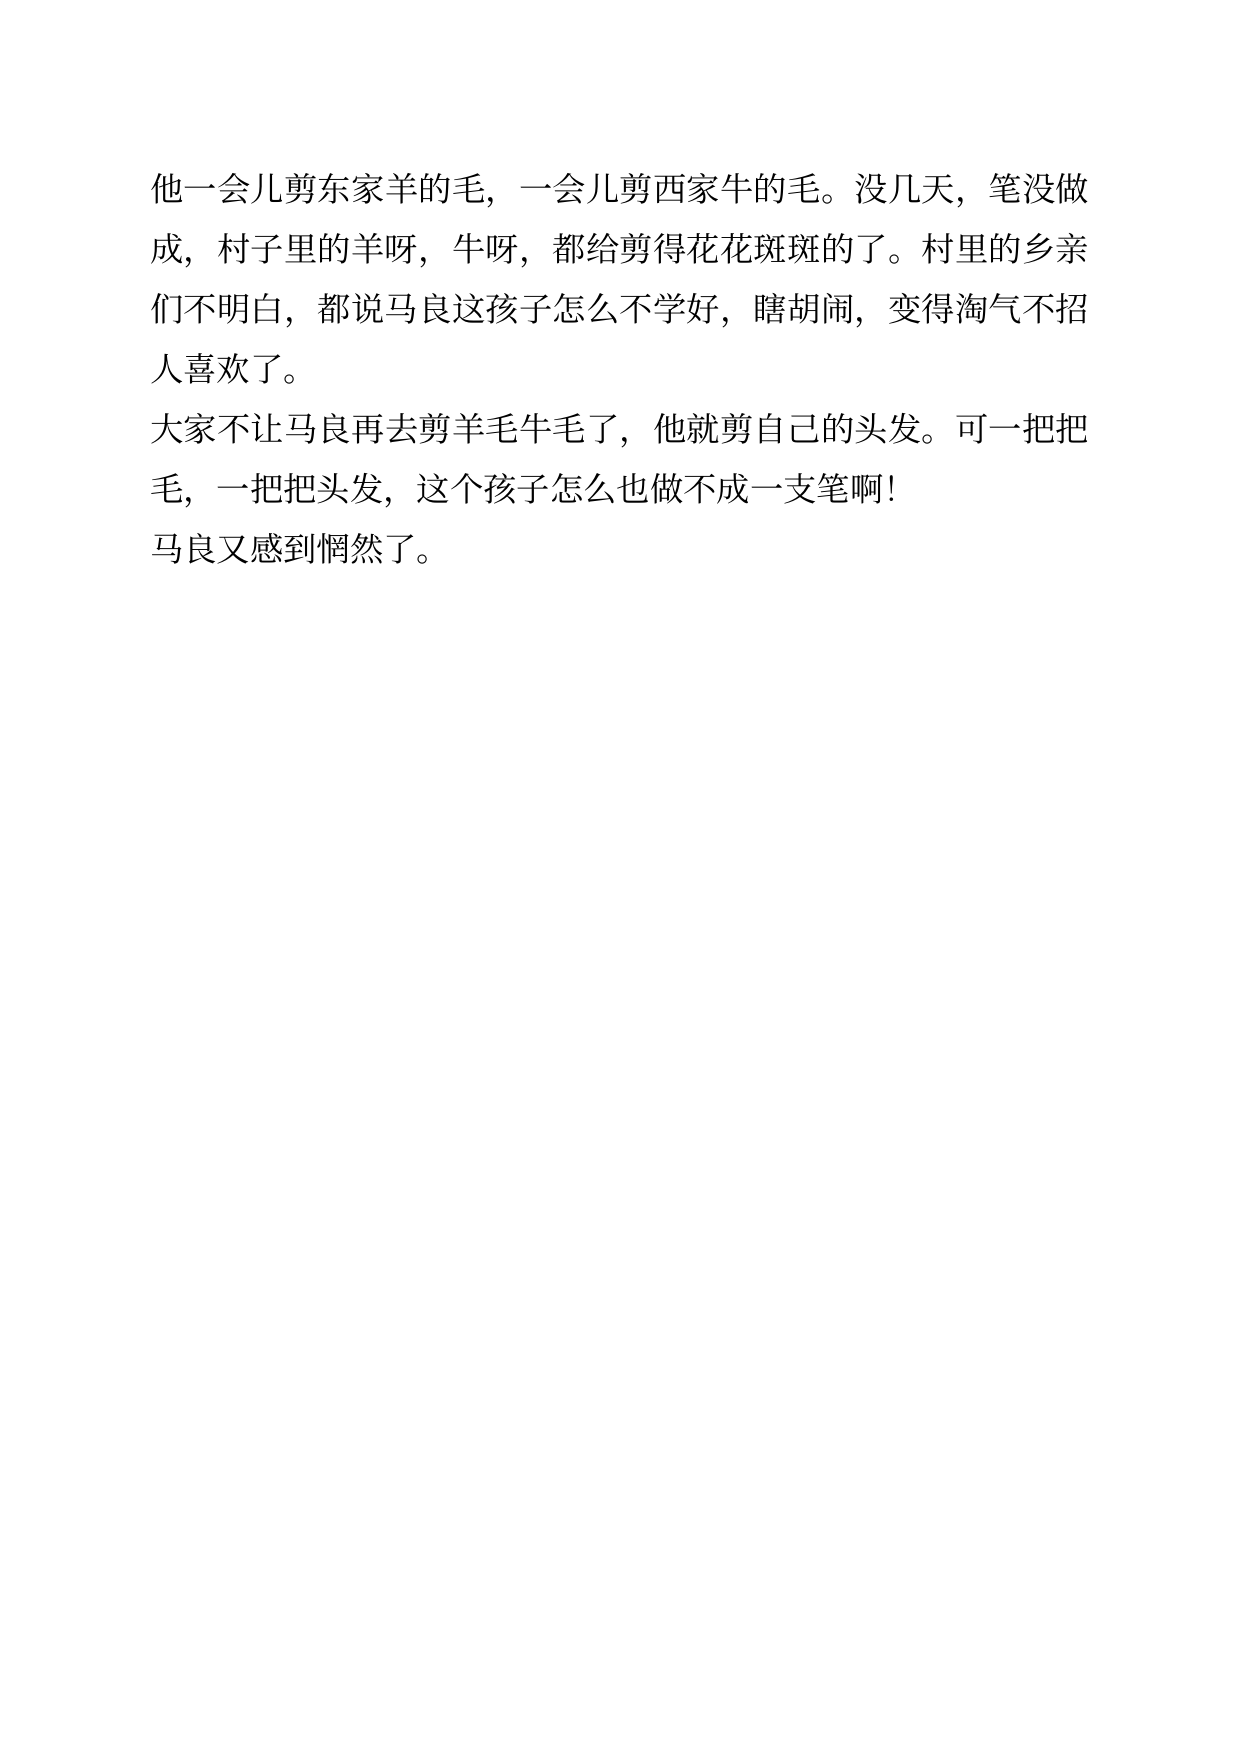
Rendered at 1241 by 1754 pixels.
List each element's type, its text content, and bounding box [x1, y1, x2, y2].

text 大家不让马良再去剪羊毛牛毛了，他就剪自己的头发。可一把把毛，一把把头发，这个孩子怎么也做不成一支笔啊！ [150, 390, 1090, 510]
text 马良又感到惘然了。 [150, 510, 1090, 570]
text 他一会儿剪东家羊的毛，一会儿剪西家牛的毛。没几天，笔没做成，村子里的羊呀，牛呀，都给剪得花花斑斑的了。村里的乡亲们不明白，都说马良这孩子怎么不学好，瞎胡闹，变得淘气不招人喜欢了。 [150, 150, 1090, 390]
